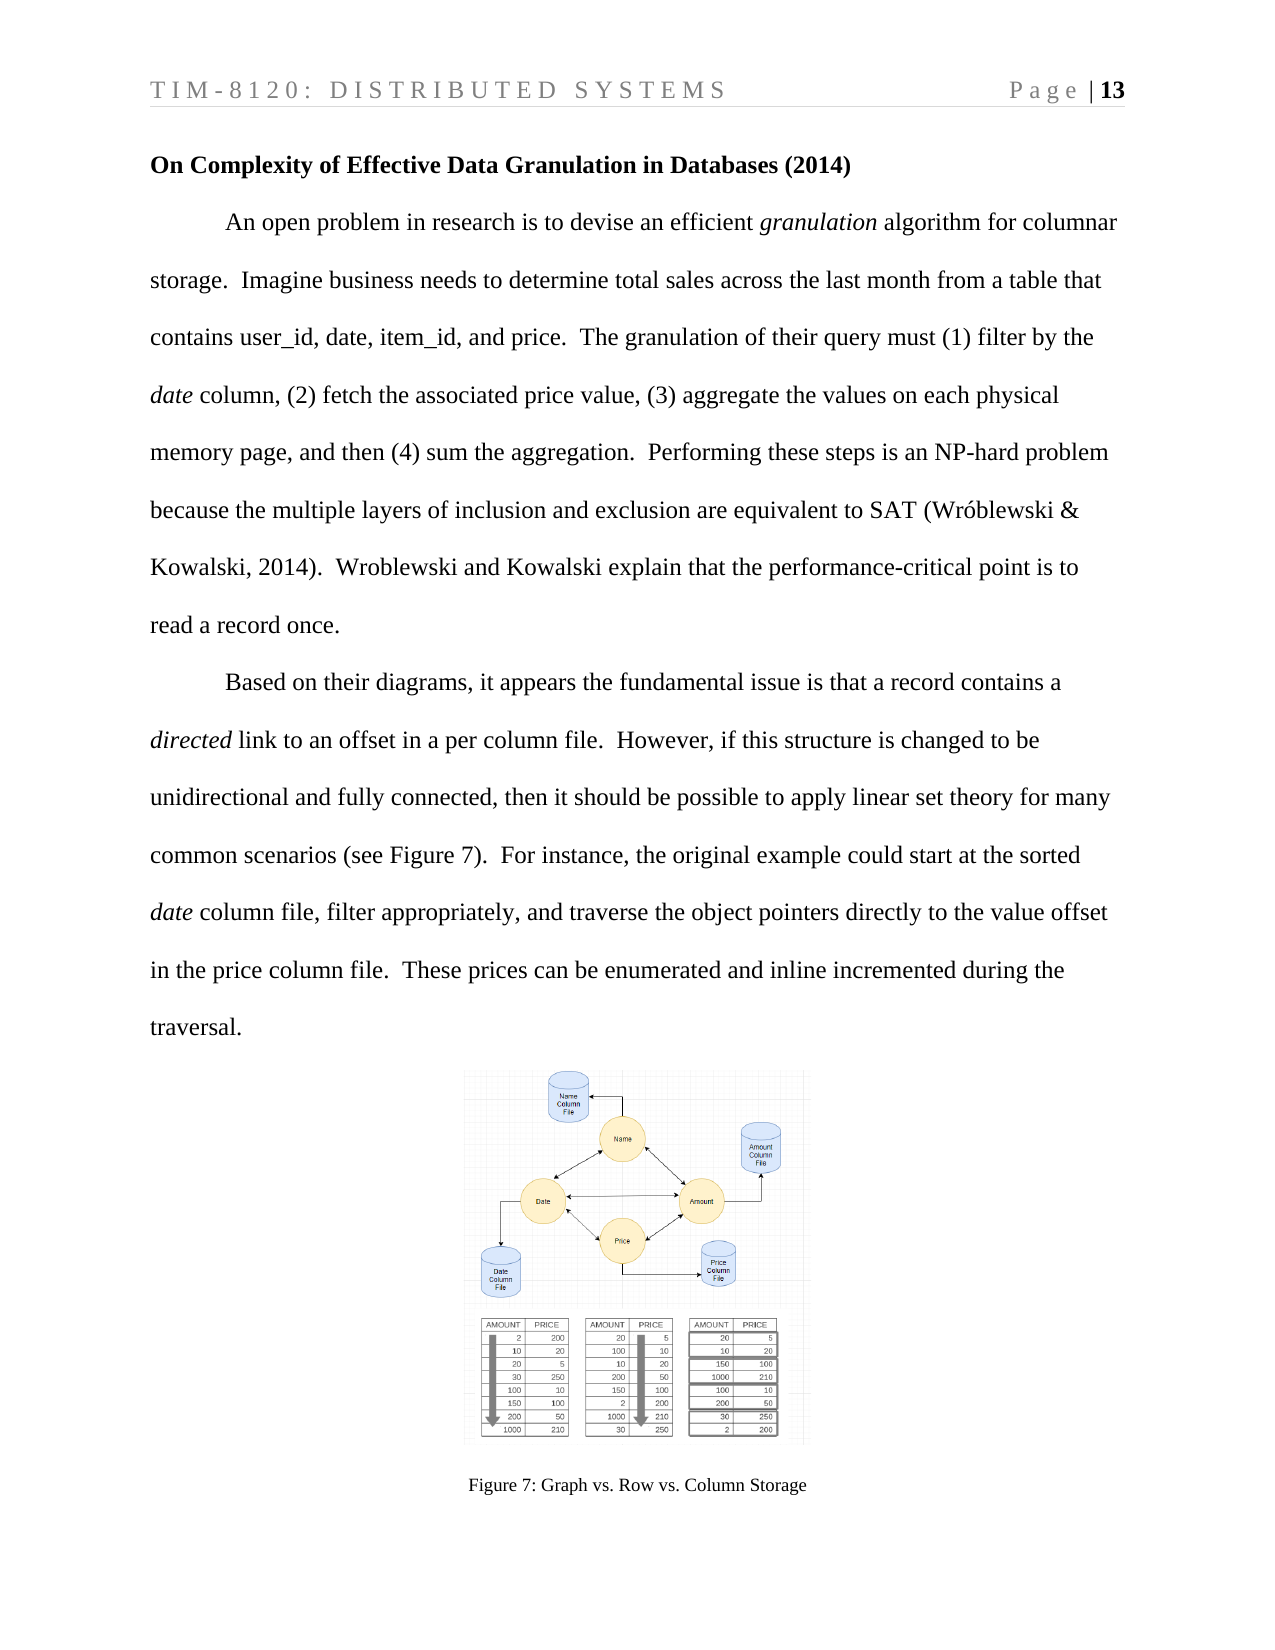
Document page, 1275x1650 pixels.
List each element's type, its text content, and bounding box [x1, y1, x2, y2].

text Figure 7: Graph vs. Row vs. Column Storage [150, 1473, 1125, 1495]
subtitle On Complexity of Effective Data Granulation in Databases (2014) [150, 150, 1125, 179]
text Based on their diagrams, it appears the fundamental issue is that a record contains a directed link to an offset in a per column file. However, if this structure is changed to be unidirectional and fully connected, then it should be possible to apply linear set theory for many common scenarios (see Figure 7). For instance, the original example could start at the sorted date column file, filter appropriately, and traverse the object pointers directly to the value offset in the price column file. These prices can be enumerated and inline incremented during the traversal. [150, 667, 1125, 1041]
picture [463, 1070, 812, 1445]
text An open problem in research is to devise an efficient granulation algorithm for columnar storage. Imagine business needs to determine total sales across the last month from a table that contains user_id, date, item_id, and price. The granulation of their query must (1) filter by the date column, (2) fetch the associated price value, (3) aggregate the values on each physical memory page, and then (4) sum the aggregation. Performing these steps is an NP-hard problem because the multiple layers of inclusion and exclusion are equivalent to SAT. Wroblewski and Kowalski explain that the performance-critical point is to read a record once. [150, 207, 1125, 639]
